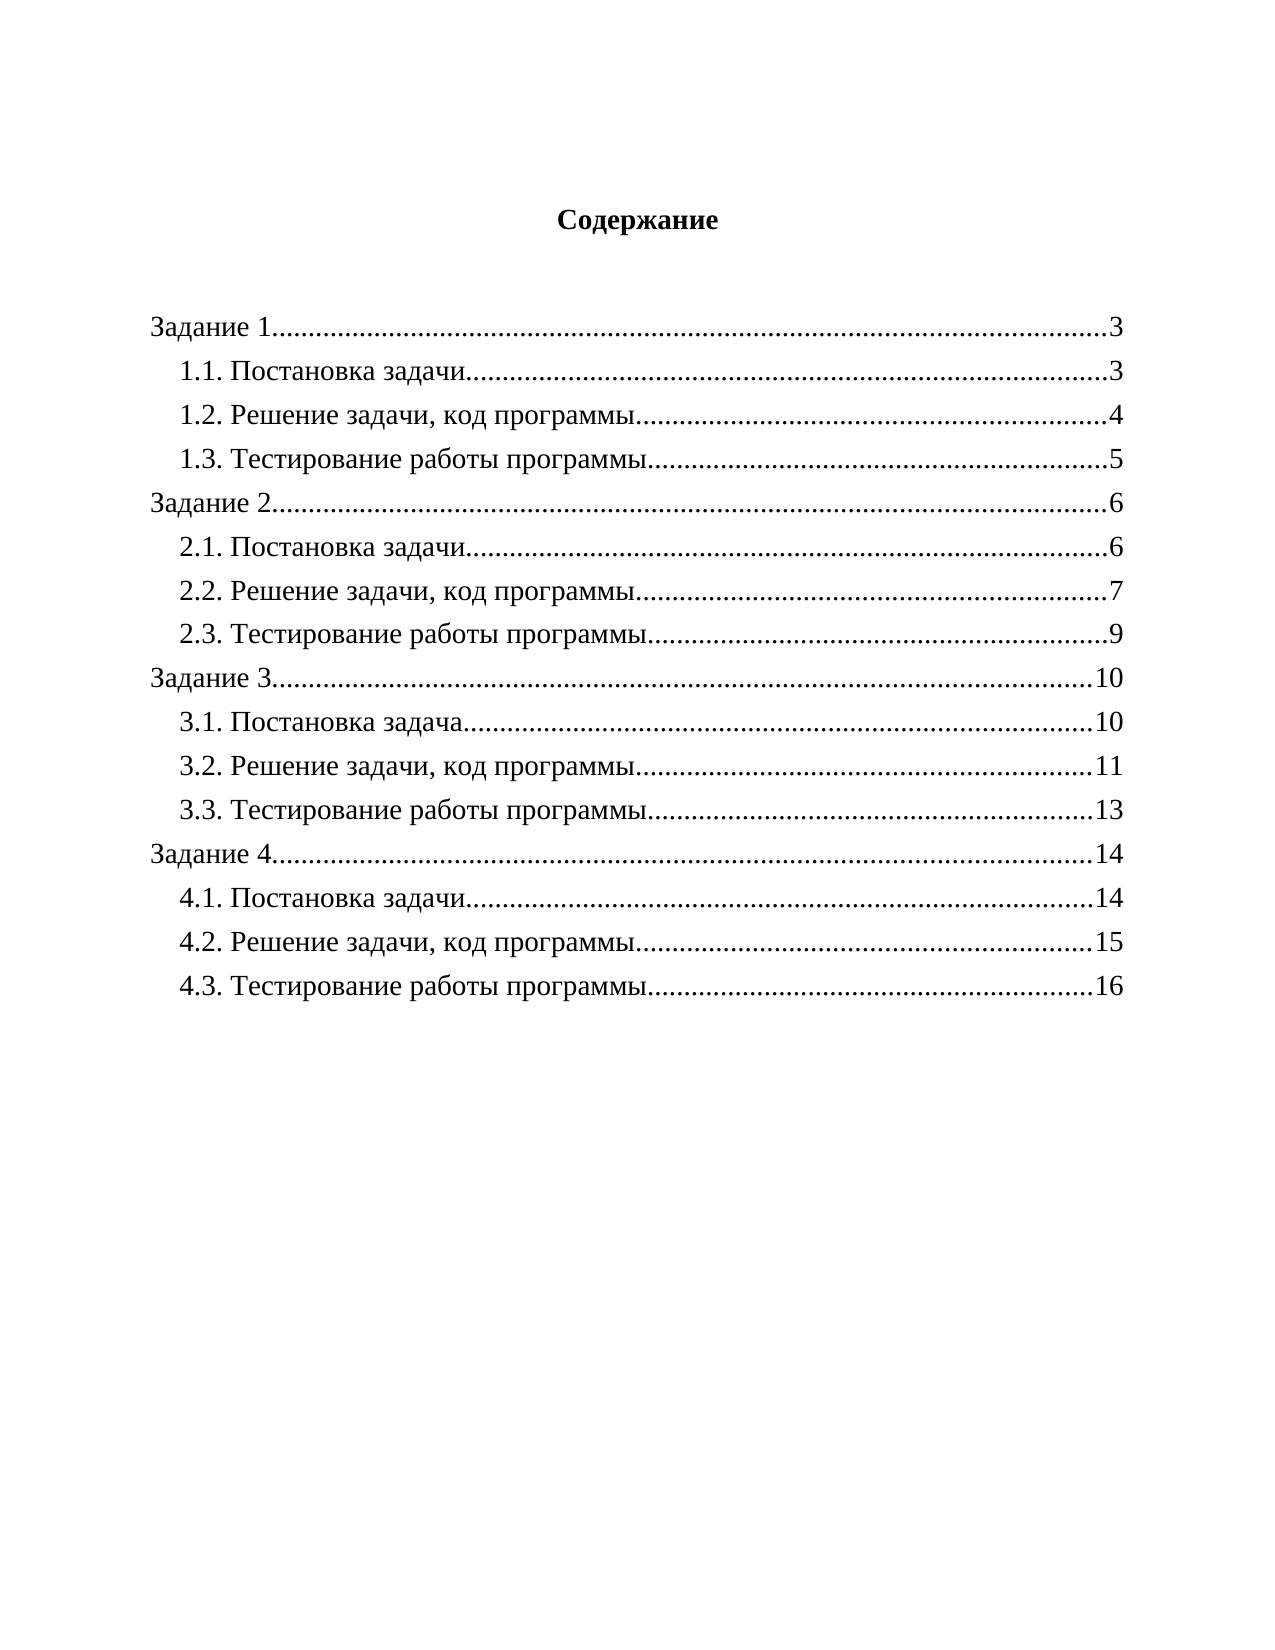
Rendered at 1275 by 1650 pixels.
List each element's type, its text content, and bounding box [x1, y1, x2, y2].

text Содержание [150, 202, 1125, 236]
